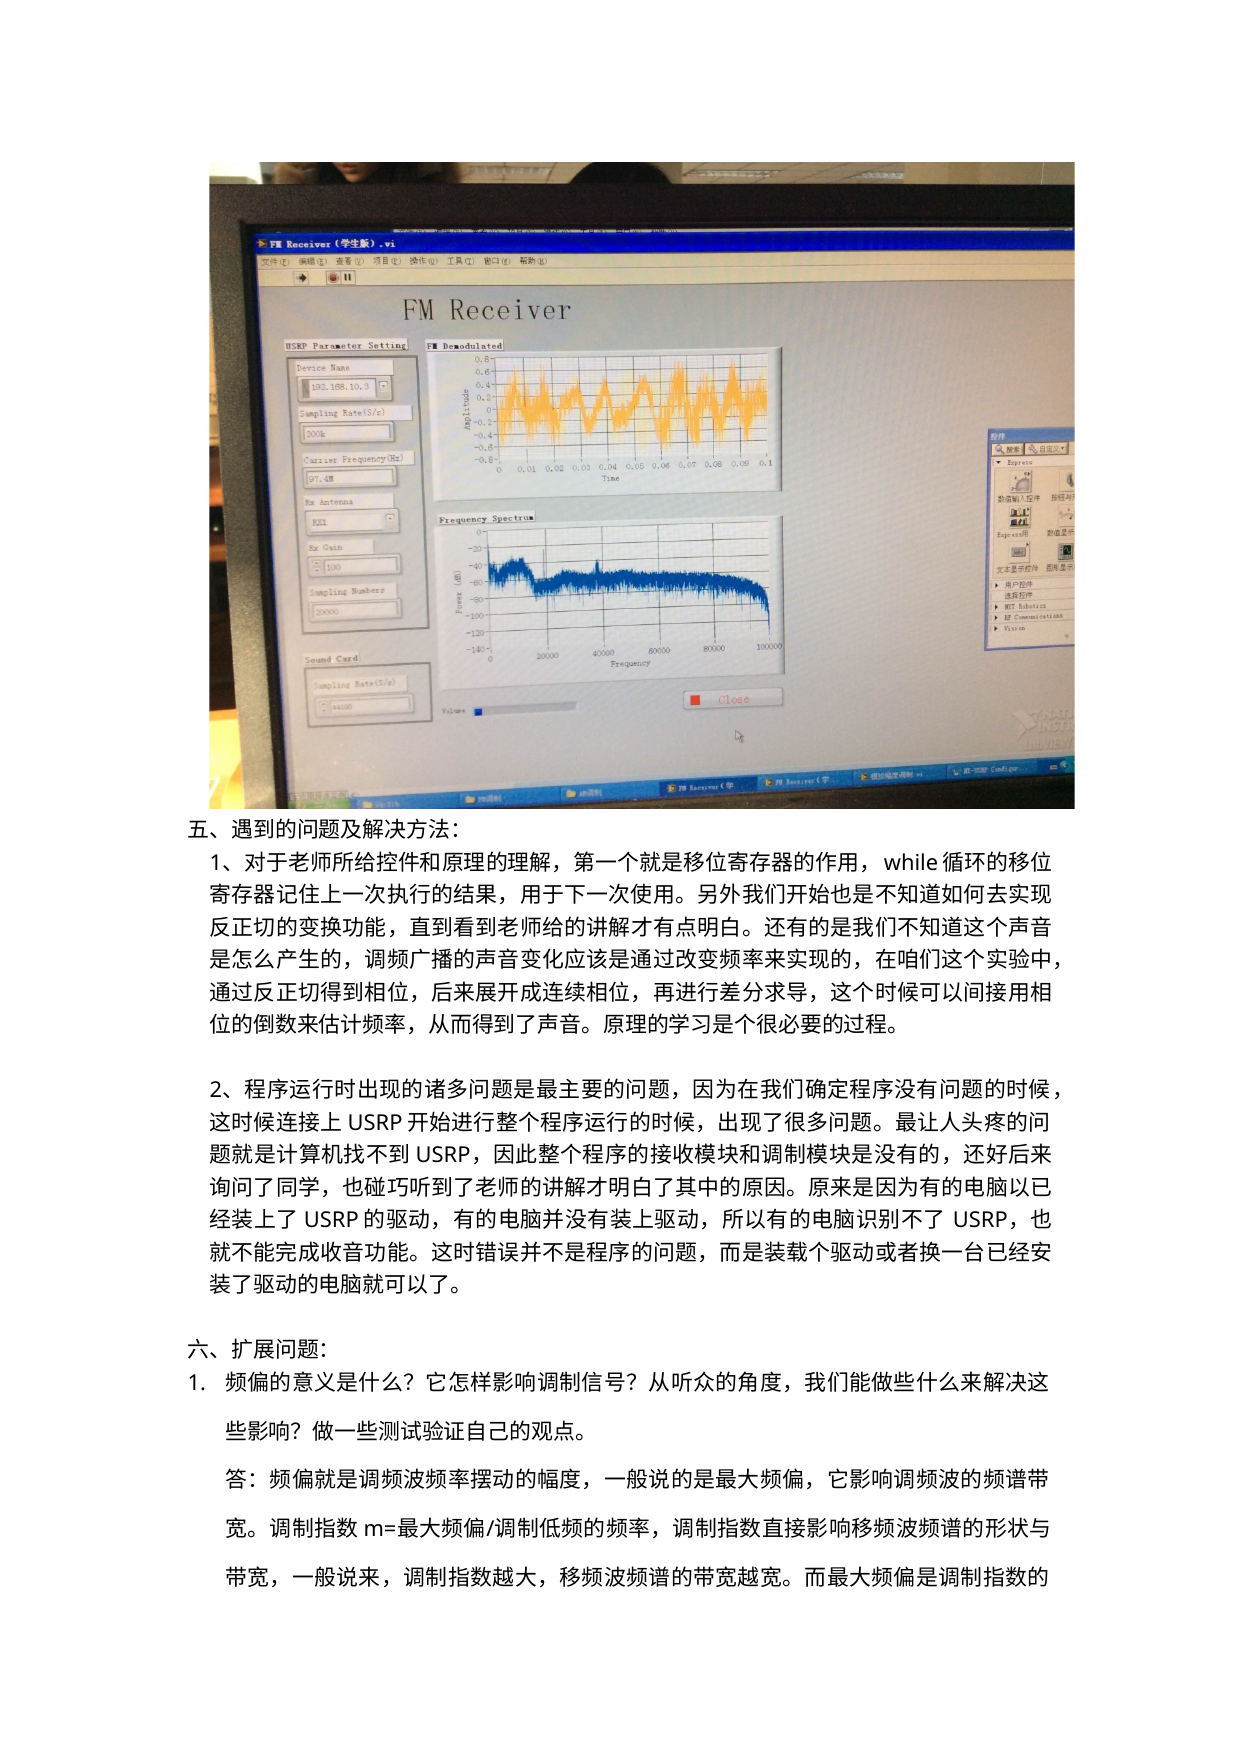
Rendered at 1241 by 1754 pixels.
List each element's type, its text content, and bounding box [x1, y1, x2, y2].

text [225, 1462, 1053, 1592]
text 六、扩展问题： [187, 1332, 1053, 1364]
text 五、遇到的问题及解决方法： [187, 812, 1053, 844]
picture [209, 162, 1075, 809]
text 1、对于老师所给控件和原理的理解，第一个就是移位寄存器的作用，while循环的移位寄存器记住上一次执行的结果，用于下一次使用。另外我们开始也是不知道如何去实现反正切的变换功能，直到看到老师给的讲解才有点明白。还有的是我们不知道这个声音是怎么产生的，调频广播的声音变化应该是通过改变频率来实现的，在咱们这个实验中，通过反正切得到相位，后来展开成连续相位，再进行差分求导，这个时候可以间接用相位的倒数来估计频率，从而得到了声音。原理的学习是个很必要的过程。 [209, 844, 1053, 1039]
text 2、程序运行时出现的诸多问题是最主要的问题，因为在我们确定程序没有问题的时候，这时候连接上USRP开始进行整个程序运行的时候，出现了很多问题。最让人头疼的问题就是计算机找不到USRP，因此整个程序的接收模块和调制模块是没有的，还好后来询问了同学，也碰巧听到了老师的讲解才明白了其中的原因。原来是因为有的电脑以已经装上了USRP的驱动，有的电脑并没有装上驱动，所以有的电脑识别不了USRP，也就不能完成收音功能。这时错误并不是程序的问题，而是装载个驱动或者换一台已经安装了驱动的电脑就可以了。 [209, 1072, 1053, 1299]
list 频偏的意义是什么？它怎样影响调制信号？从听众的角度，我们能做些什么来解决这些影响？做一些测试验证自己的观点。 [187, 1364, 1053, 1446]
